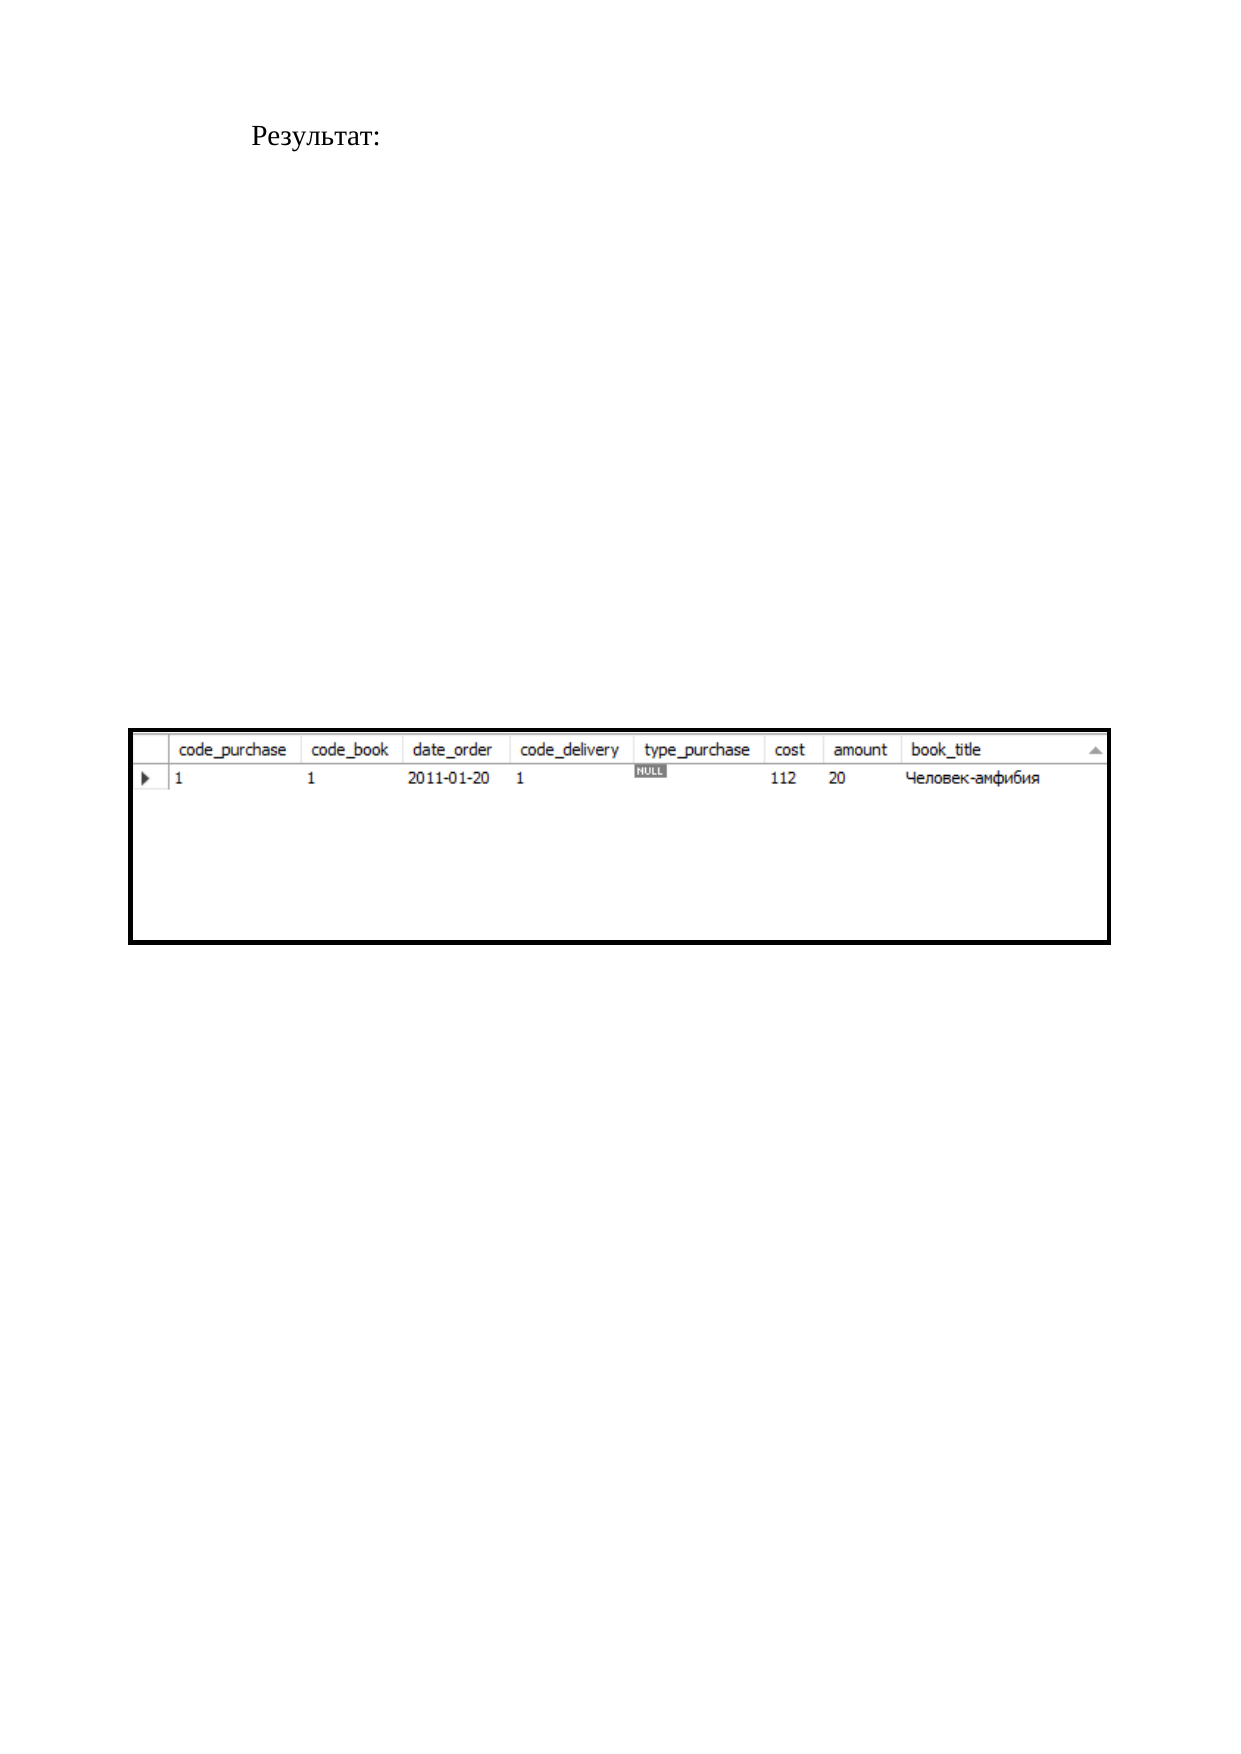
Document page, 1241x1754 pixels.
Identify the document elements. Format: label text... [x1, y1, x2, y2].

text Результат: [177, 118, 1152, 152]
picture [133, 732, 1107, 940]
